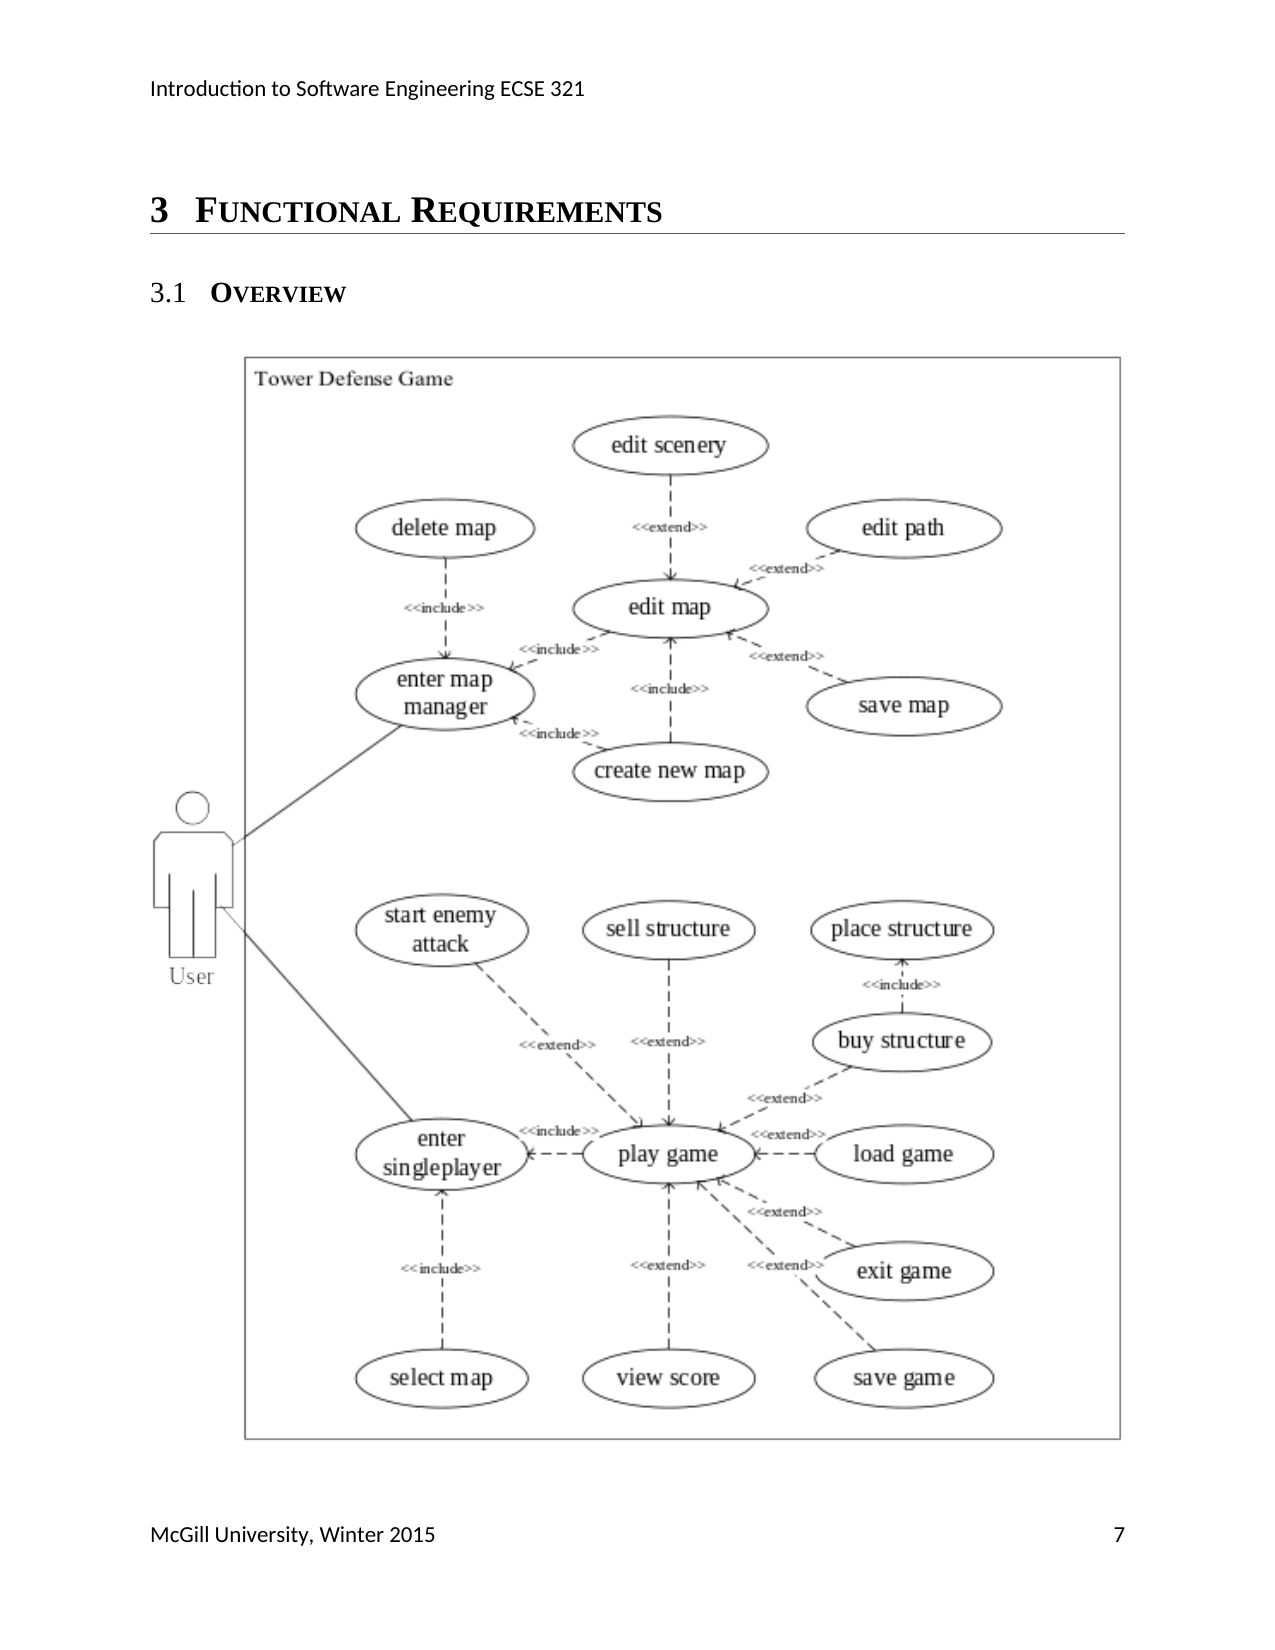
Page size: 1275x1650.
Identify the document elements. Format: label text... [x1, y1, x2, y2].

subtitle Functional Requirements [150, 187, 1125, 233]
subtitle Overview [150, 275, 1125, 308]
